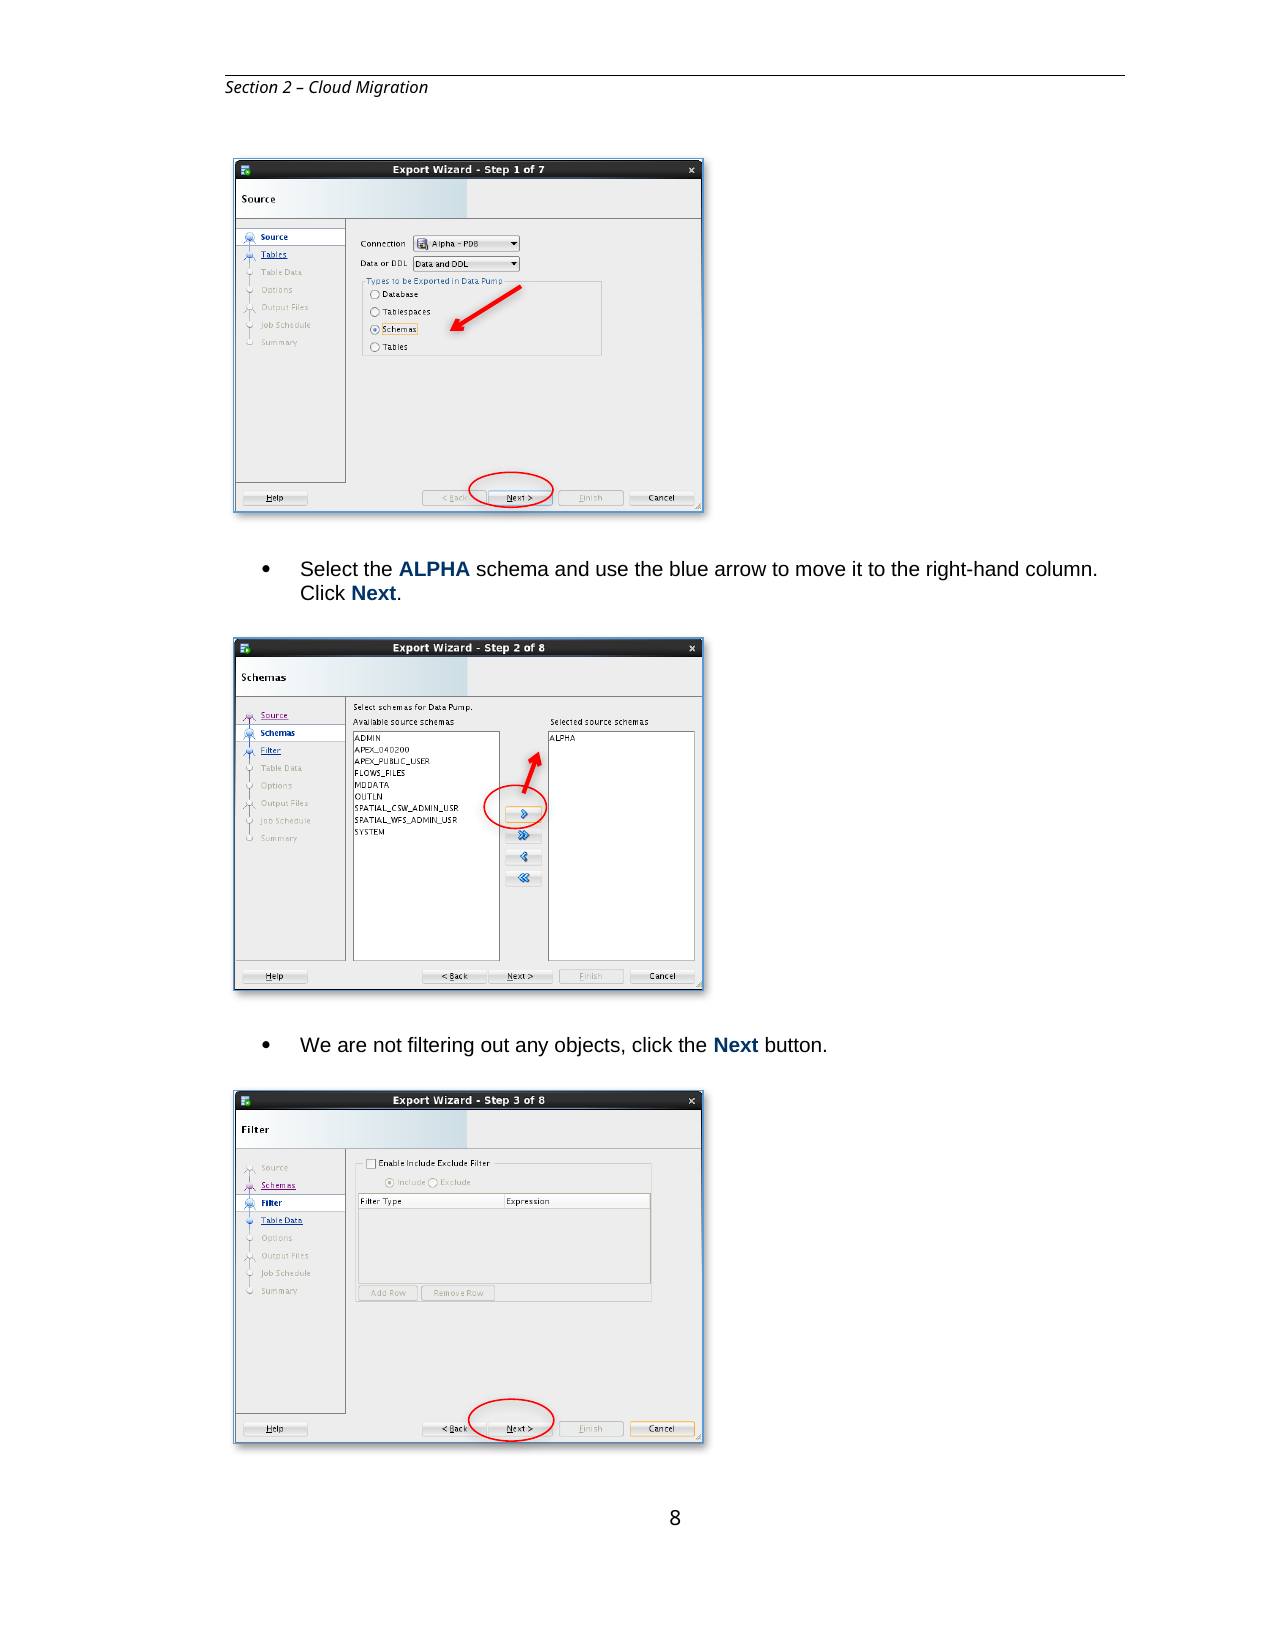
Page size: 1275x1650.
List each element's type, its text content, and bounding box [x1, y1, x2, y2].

picture [234, 1091, 702, 1443]
picture [234, 639, 702, 990]
picture [234, 159, 702, 511]
list We are not filtering out any objects, click the Next button. [262, 1033, 1125, 1057]
list Select the ALPHA schema and use the blue arrow to move it to the right-hand column. Click Next. [262, 556, 1125, 604]
